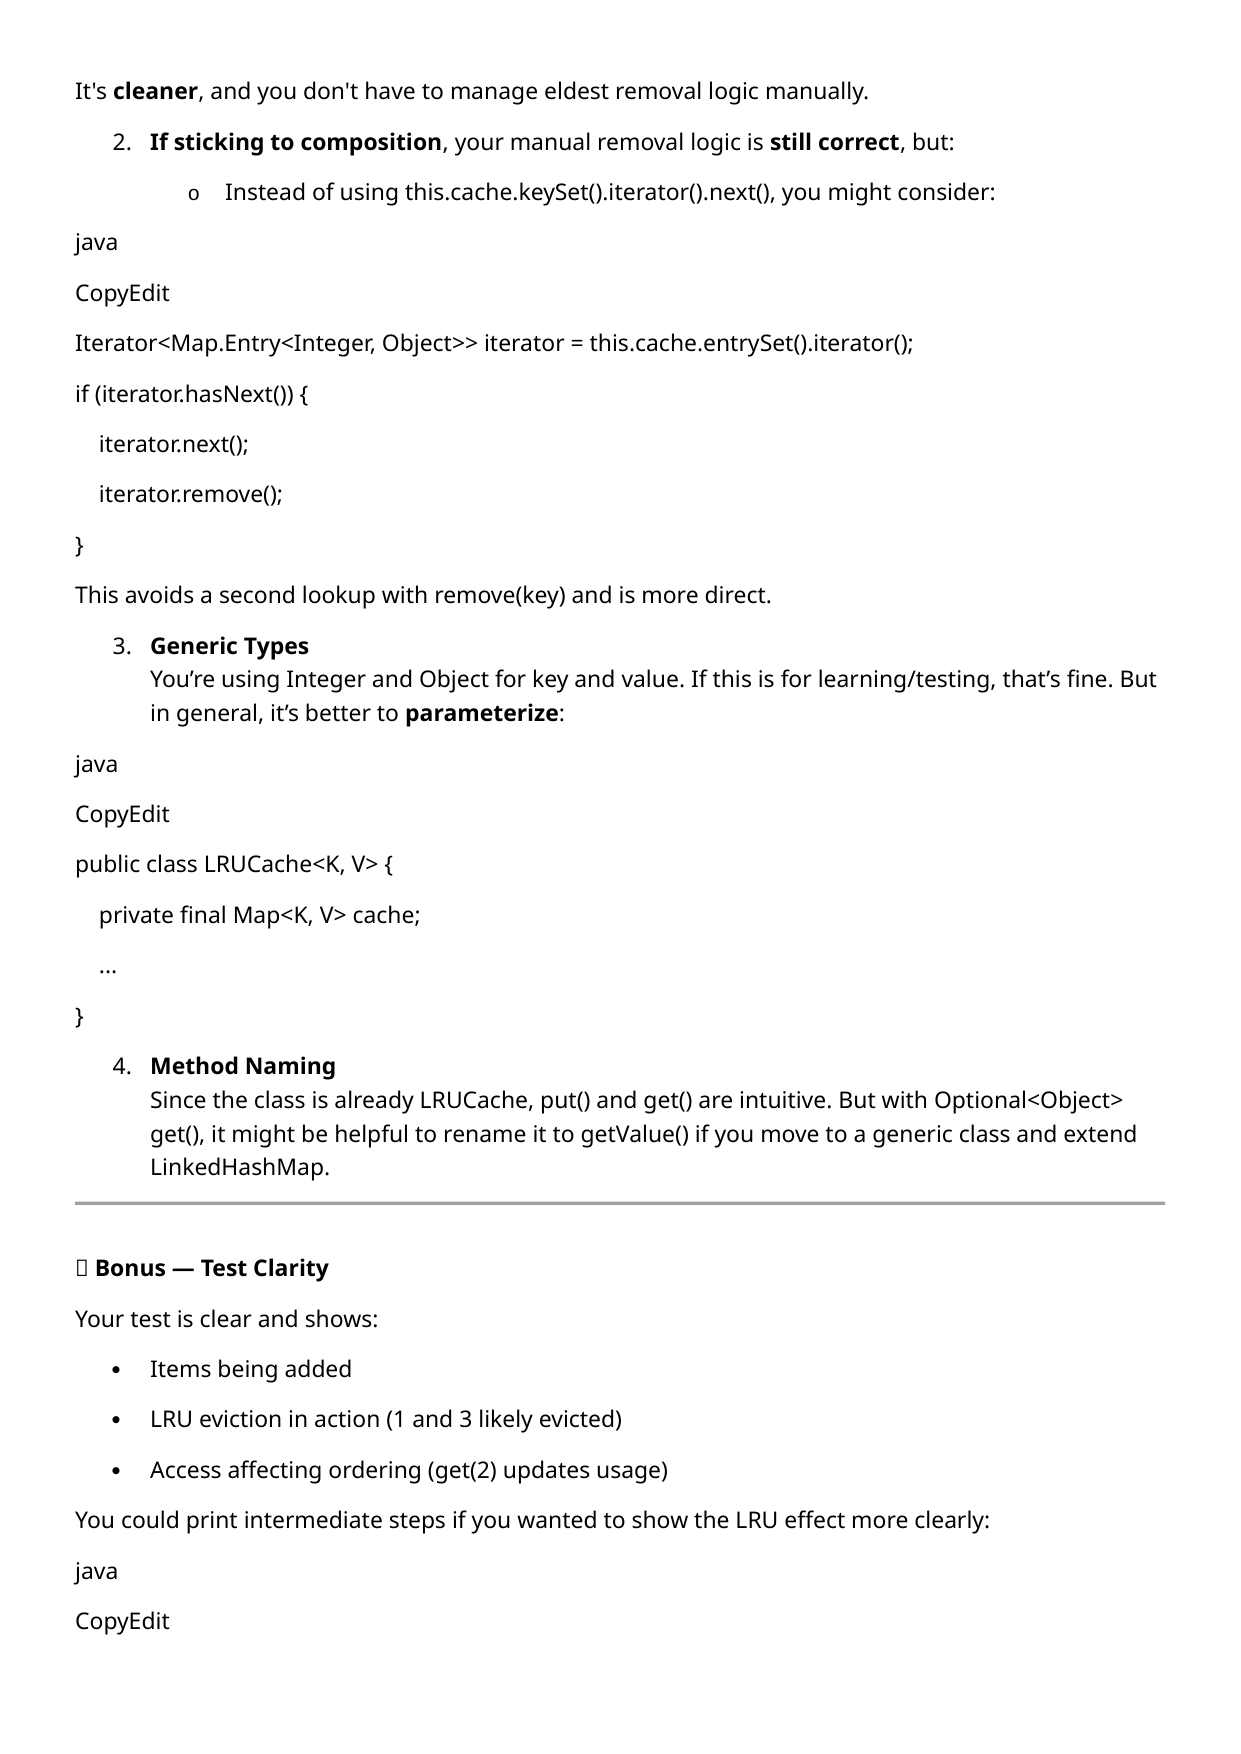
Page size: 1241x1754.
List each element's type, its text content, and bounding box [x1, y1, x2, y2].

text It's cleaner, and you don't have to manage eldest removal logic manually. [75, 75, 1165, 106]
text java [75, 226, 1165, 257]
list Access affecting ordering (get(2) updates usage) [112, 1454, 1165, 1485]
text java [75, 747, 1165, 779]
text CopyEdit [75, 277, 1165, 308]
list Items being added [112, 1353, 1165, 1384]
list Generic Types You’re using Integer and Object for key and value. If this is for learning/testing, that’s fine. But in general, it’s better to parameterize: [112, 629, 1165, 728]
text CopyEdit [75, 798, 1165, 829]
text private final Map<K, V> cache; [75, 899, 1165, 930]
list If sticking to composition, your manual removal logic is still correct, but: [112, 125, 1165, 157]
text CopyEdit [75, 1605, 1165, 1636]
list LRU eviction in action (1 and 3 likely evicted) [112, 1403, 1165, 1434]
text This avoids a second lookup with remove(key) and is more direct. [75, 579, 1165, 610]
text Iterator<Map.Entry<Integer, Object>> iterator = this.cache.entrySet().iterator(); [75, 327, 1165, 358]
text You could print intermediate steps if you wanted to show the LRU effect more clearly: [75, 1504, 1165, 1535]
text public class LRUCache<K, V> { [75, 848, 1165, 879]
text Your test is clear and shows: [75, 1302, 1165, 1334]
text ... [75, 949, 1165, 980]
list Instead of using this.cache.keySet().iterator().next(), you might consider: [187, 176, 1165, 207]
text iterator.next(); [75, 428, 1165, 459]
text } [75, 529, 1165, 560]
list Method Naming Since the class is already LRUCache, put() and get() are intuitive. But with Optional<Object> get(), it might be helpful to rename it to getValue() if you move to a generic class and extend LinkedHashMap. [112, 1050, 1165, 1182]
text } [75, 999, 1165, 1031]
text iterator.remove(); [75, 478, 1165, 509]
text ✅ Bonus — Test Clarity [75, 1252, 1165, 1283]
text if (iterator.hasNext()) { [75, 377, 1165, 409]
text java [75, 1554, 1165, 1586]
